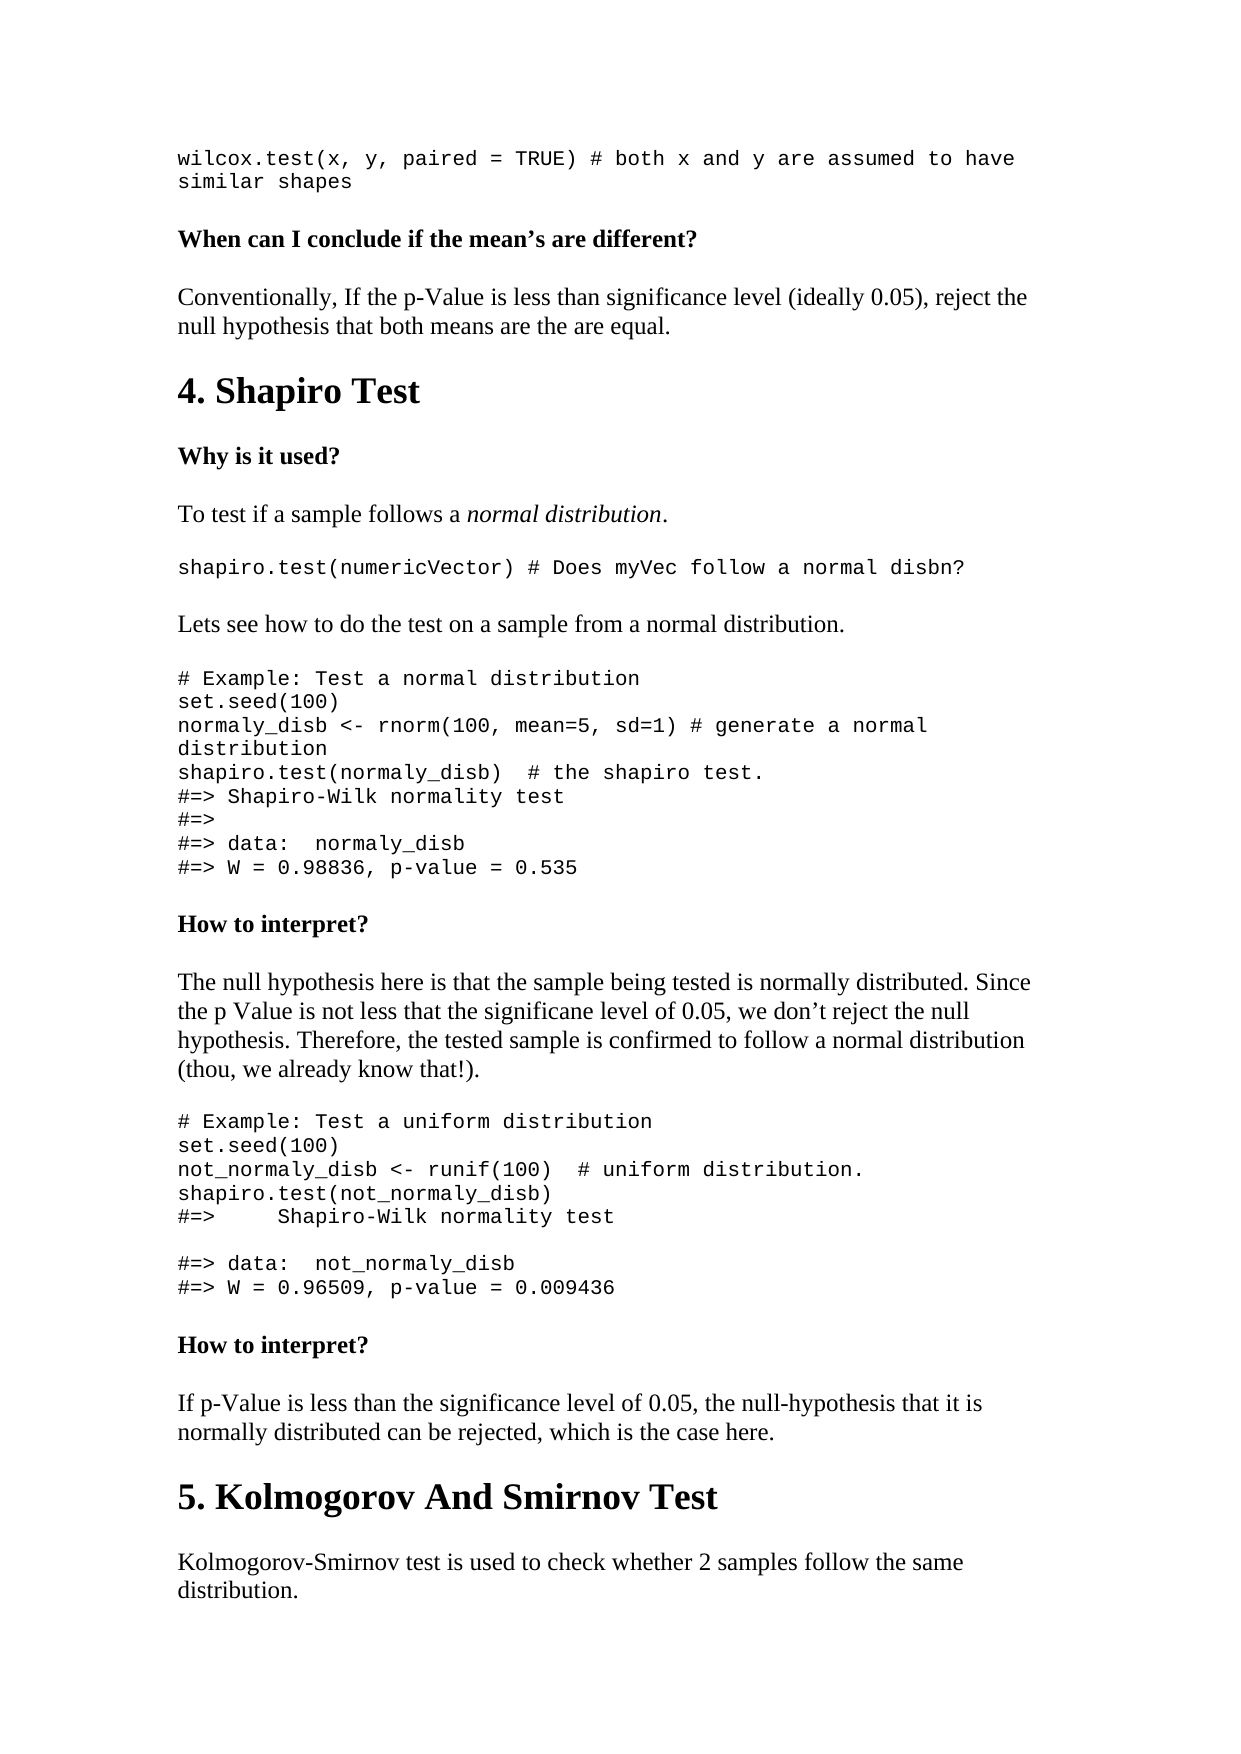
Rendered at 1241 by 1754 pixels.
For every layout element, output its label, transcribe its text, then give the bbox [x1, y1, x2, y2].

text #=> data: not_normaly_disb [177, 1253, 1063, 1277]
text How to interpret? [177, 1330, 1063, 1359]
text # Example: Test a uniform distribution [177, 1112, 1063, 1135]
text #=> [177, 809, 1063, 833]
text #=> Shapiro-Wilk normality test [177, 1206, 1063, 1230]
text wilcox.test(x, y, paired = TRUE) # both x and y are assumed to have similar shapes [177, 148, 1063, 195]
text To test if a sample follows a normal distribution. [177, 499, 1063, 528]
text Why is it used? [177, 441, 1063, 470]
text #=> W = 0.98836, p-value = 0.535 [177, 857, 1063, 880]
text set.seed(100) [177, 691, 1063, 715]
text shapiro.test(numericVector) # Does myVec follow a normal disbn? [177, 557, 1063, 580]
text #=> W = 0.96509, p-value = 0.009436 [177, 1277, 1063, 1301]
text When can I conclude if the mean’s are different? [177, 224, 1063, 253]
text not_normaly_disb <- runif(100) # uniform distribution. [177, 1159, 1063, 1182]
text # Example: Test a normal distribution [177, 667, 1063, 691]
text normaly_disb <- rnorm(100, mean=5, sd=1) # generate a normal distribution [177, 715, 1063, 762]
text shapiro.test(not_normaly_disb) [177, 1182, 1063, 1206]
text If p-Value is less than the significance level of 0.05, the null-hypothesis that it is normally distributed can be rejected, which is the case here. [177, 1388, 1063, 1445]
text 4. Shapiro Test [177, 369, 1063, 412]
text 5. Kolmogorov And Smirnov Test [177, 1474, 1063, 1518]
text Lets see how to do the test on a sample from a normal distribution. [177, 609, 1063, 638]
text set.seed(100) [177, 1135, 1063, 1159]
text How to interpret? [177, 909, 1063, 938]
text The null hypothesis here is that the sample being tested is normally distributed. Since the p Value is not less that the significane level of 0.05, we don’t reject the null hypothesis. Therefore, the tested sample is confirmed to follow a normal distribution (thou, we already know that!). [177, 967, 1063, 1082]
text Kolmogorov-Smirnov test is used to check whether 2 samples follow the same distribution. [177, 1547, 1063, 1604]
text #=> Shapiro-Wilk normality test [177, 786, 1063, 809]
text #=> data: normaly_disb [177, 833, 1063, 857]
text Conventionally, If the p-Value is less than significance level (ideally 0.05), reject the null hypothesis that both means are the are equal. [177, 282, 1063, 339]
text shapiro.test(normaly_disb) # the shapiro test. [177, 762, 1063, 786]
